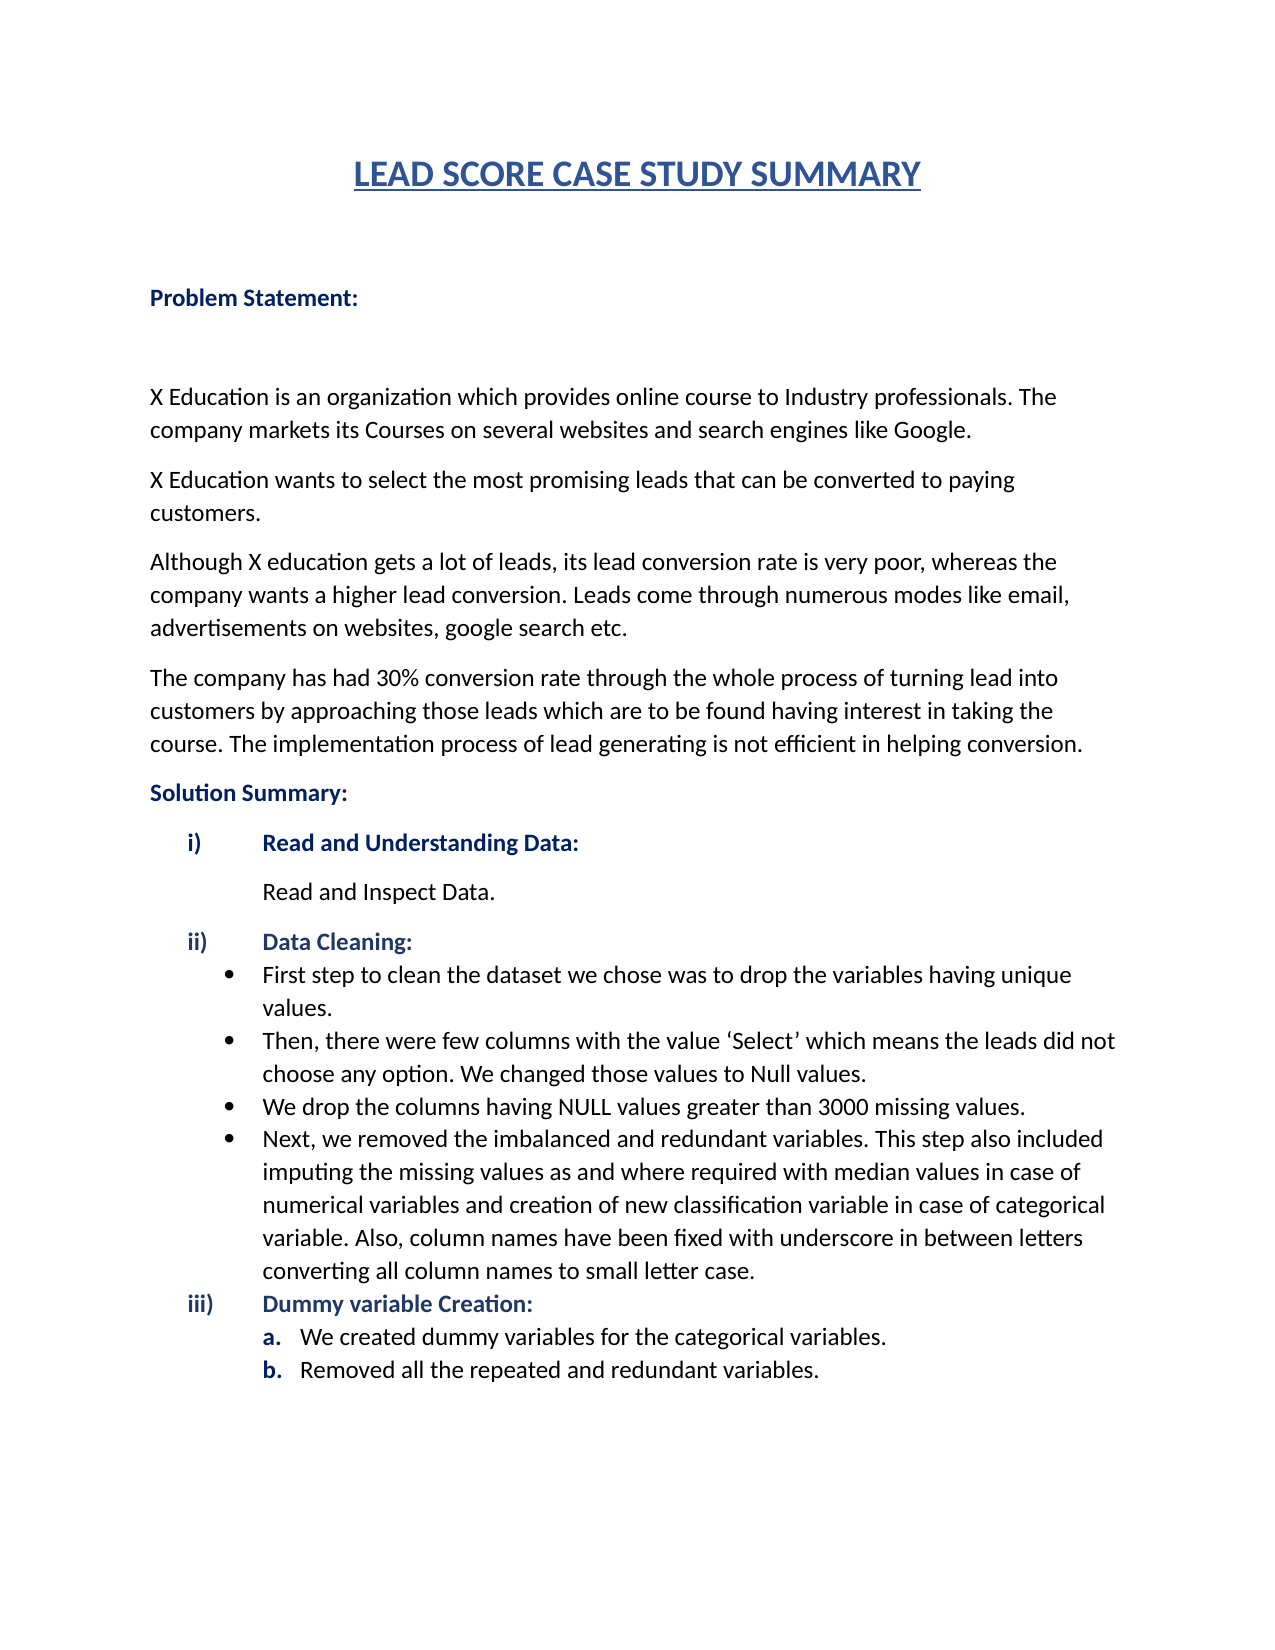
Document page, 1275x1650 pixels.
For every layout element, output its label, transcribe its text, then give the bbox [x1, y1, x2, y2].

list Read and Understanding Data: [187, 827, 1125, 857]
text Although X education gets a lot of leads, its lead conversion rate is very poor, whereas the company wants a higher lead conversion. Leads come through numerous modes like email, advertisements on websites, google search etc. [150, 546, 1125, 643]
list Then, there were few columns with the value ‘Select’ which means the leads did not choose any option. We changed those values to Null values. [225, 1025, 1125, 1088]
text LEAD SCORE CASE STUDY SUMMARY [150, 150, 1125, 196]
list Dummy variable Creation: [187, 1288, 1125, 1319]
list We created dummy variables for the categorical variables. [262, 1321, 1125, 1352]
list Next, we removed the imbalanced and redundant variables. This step also included imputing the missing values as and where required with median values in case of numerical variables and creation of new classification variable in case of categorical variable. Also, column names have been fixed with underscore in between letters converting all column names to small letter case. [225, 1123, 1125, 1286]
text Read and Inspect Data. [187, 876, 1125, 907]
list First step to clean the dataset we chose was to drop the variables having unique values. [225, 959, 1125, 1022]
list Removed all the repeated and redundant variables. [262, 1354, 1125, 1384]
list We drop the columns having NULL values greater than 3000 missing values. [225, 1091, 1125, 1121]
text Solution Summary: [150, 777, 1125, 808]
text X Education is an organization which provides online course to Industry professionals. The company markets its Courses on several websites and search engines like Google. [150, 381, 1125, 445]
text Problem Statement: [150, 282, 1125, 313]
text The company has had 30% conversion rate through the whole process of turning lead into customers by approaching those leads which are to be found having interest in taking the course. The implementation process of lead generating is not efficient in helping conversion. [150, 662, 1125, 758]
list Data Cleaning: [187, 926, 1125, 957]
text X Education wants to select the most promising leads that can be converted to paying customers. [150, 464, 1125, 527]
